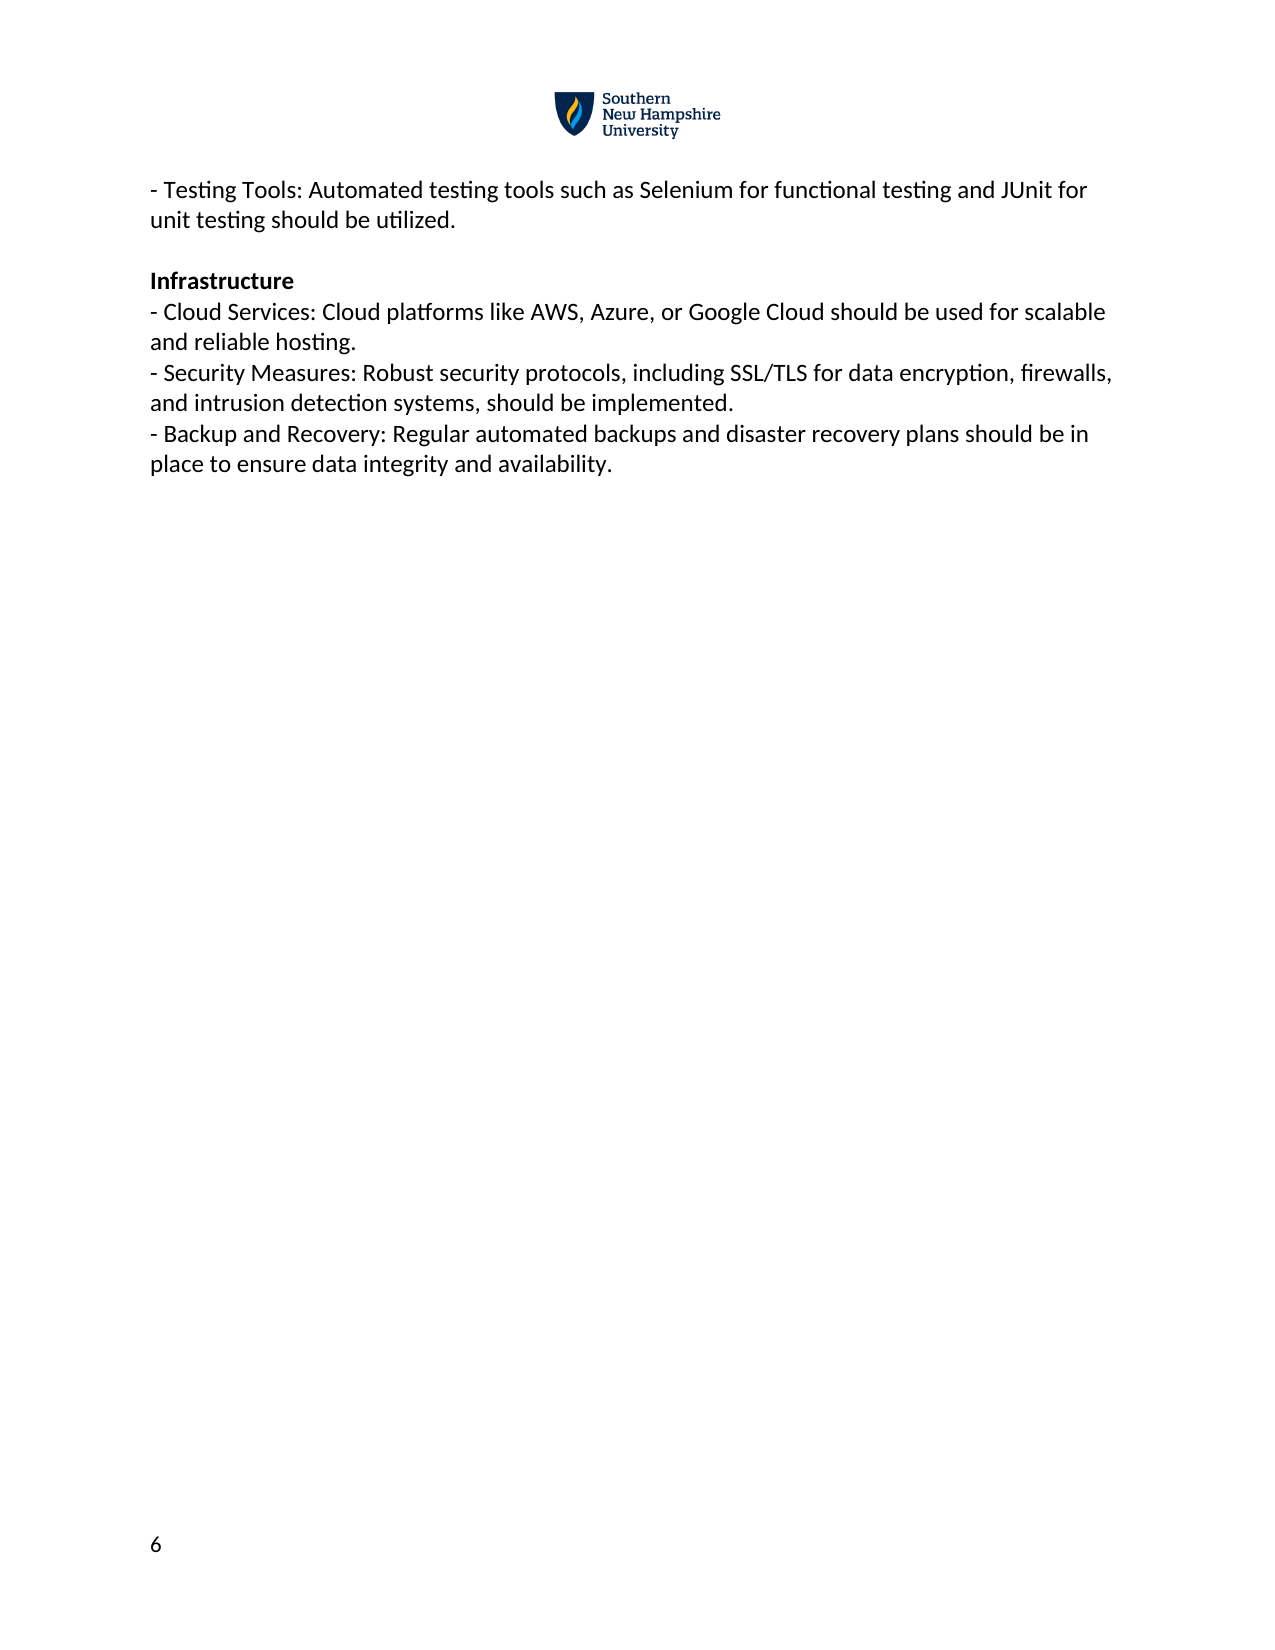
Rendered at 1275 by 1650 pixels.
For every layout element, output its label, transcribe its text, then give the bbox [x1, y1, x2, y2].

text - Cloud Services: Cloud platforms like AWS, Azure, or Google Cloud should be used for scalable and reliable hosting. [150, 296, 1125, 357]
text - Testing Tools: Automated testing tools such as Selenium for functional testing and JUnit for unit testing should be utilized. [150, 174, 1125, 235]
text - Security Measures: Robust security protocols, including SSL/TLS for data encryption, firewalls, and intrusion detection systems, should be implemented. [150, 357, 1125, 418]
text - Backup and Recovery: Regular automated backups and disaster recovery plans should be in place to ensure data integrity and availability. [150, 418, 1125, 479]
picture [546, 75, 729, 154]
text Infrastructure [150, 266, 1125, 296]
